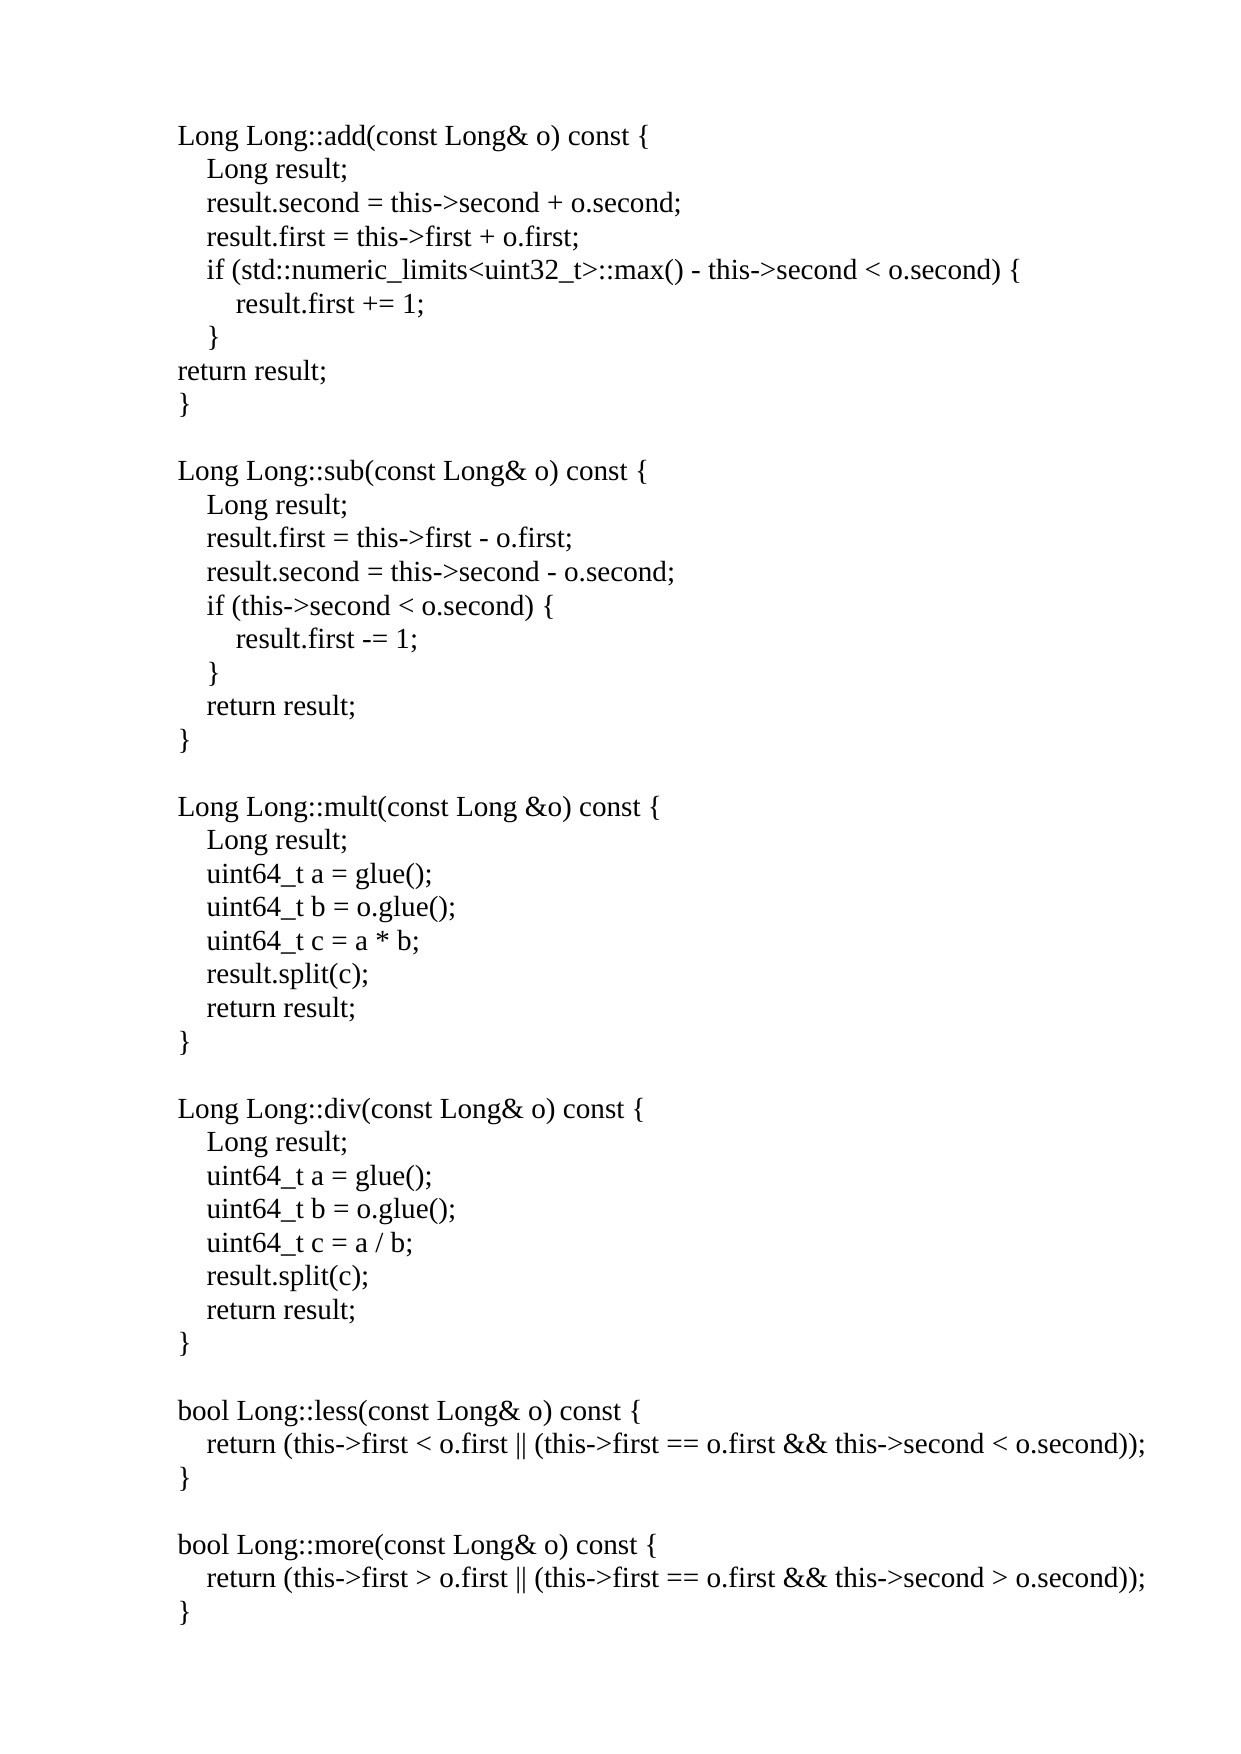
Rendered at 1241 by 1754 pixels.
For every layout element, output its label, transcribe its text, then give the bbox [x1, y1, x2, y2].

text } [177, 319, 1152, 353]
text } [177, 722, 1152, 755]
text uint64_t c = a * b; [177, 923, 1152, 957]
text Long Long::sub(const Long& o) const { [177, 453, 1152, 487]
text } [177, 1024, 1152, 1057]
text } [177, 1326, 1152, 1359]
text } [177, 655, 1152, 688]
text uint64_t c = a / b; [177, 1225, 1152, 1258]
text uint64_t a = glue(); [177, 1158, 1152, 1191]
text Long result; [177, 487, 1152, 521]
text } [177, 1594, 1152, 1627]
text Long Long::div(const Long& o) const { [177, 1091, 1152, 1124]
text return result; [177, 353, 1152, 386]
text uint64_t b = o.glue(); [177, 1191, 1152, 1225]
text uint64_t a = glue(); [177, 856, 1152, 889]
text result.first = this->first - o.first; [177, 521, 1152, 554]
text Long Long::mult(const Long &o) const { [177, 789, 1152, 822]
text } [177, 386, 1152, 420]
text result.split(c); [177, 1258, 1152, 1292]
text result.first += 1; [177, 286, 1152, 319]
text return (this->first < o.first || (this->first == o.first && this->second < o.second)); [177, 1426, 1152, 1460]
text bool Long::more(const Long& o) const { [177, 1527, 1152, 1560]
text return result; [177, 688, 1152, 722]
text Long result; [177, 1124, 1152, 1158]
text uint64_t b = o.glue(); [177, 889, 1152, 923]
text result.first -= 1; [177, 621, 1152, 655]
text result.second = this->second - o.second; [177, 554, 1152, 588]
text bool Long::less(const Long& o) const { [177, 1393, 1152, 1426]
text Long result; [177, 822, 1152, 856]
text result.split(c); [177, 957, 1152, 990]
text Long result; [177, 152, 1152, 185]
text if (std::numeric_limits<uint32_t>::max() - this->second < o.second) { [177, 252, 1152, 286]
text } [177, 1460, 1152, 1493]
text return result; [177, 1292, 1152, 1326]
text Long Long::add(const Long& o) const { [177, 118, 1152, 152]
text if (this->second < o.second) { [177, 588, 1152, 621]
text return (this->first > o.first || (this->first == o.first && this->second > o.second)); [177, 1560, 1152, 1594]
text result.first = this->first + o.first; [177, 219, 1152, 252]
text return result; [177, 990, 1152, 1024]
text result.second = this->second + o.second; [177, 185, 1152, 219]
